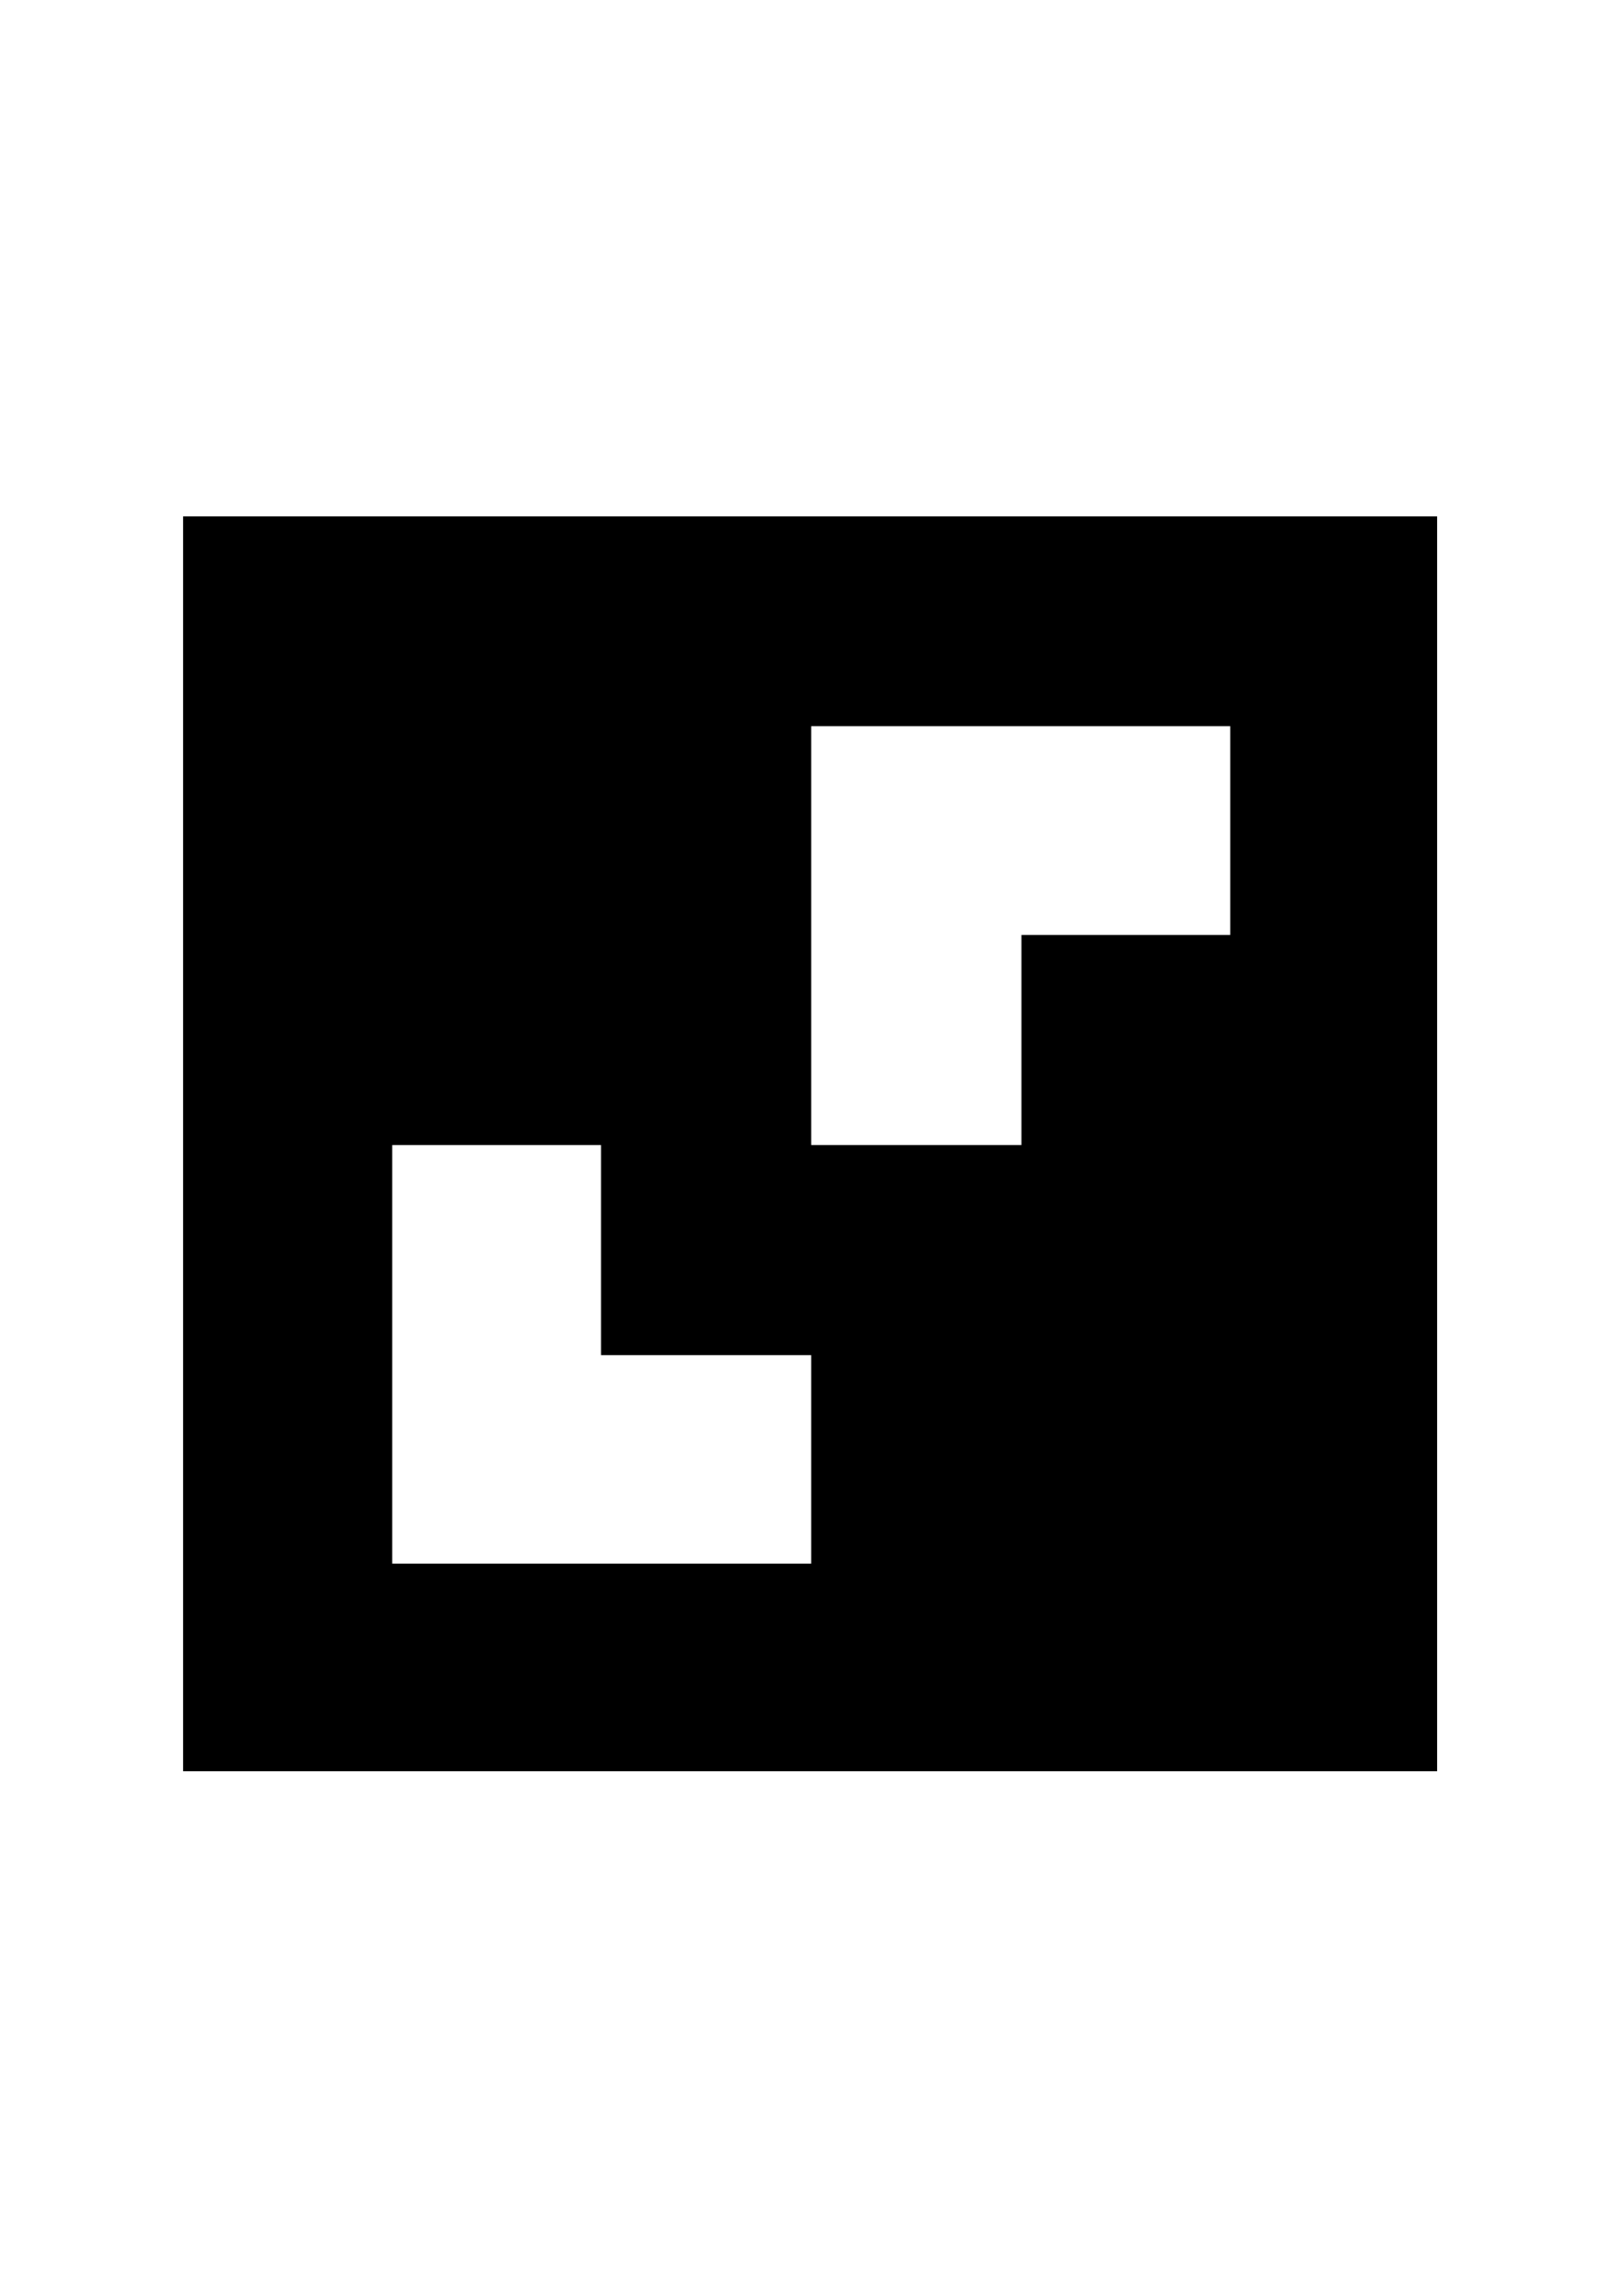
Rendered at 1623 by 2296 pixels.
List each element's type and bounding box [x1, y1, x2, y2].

picture [182, 516, 1438, 1771]
